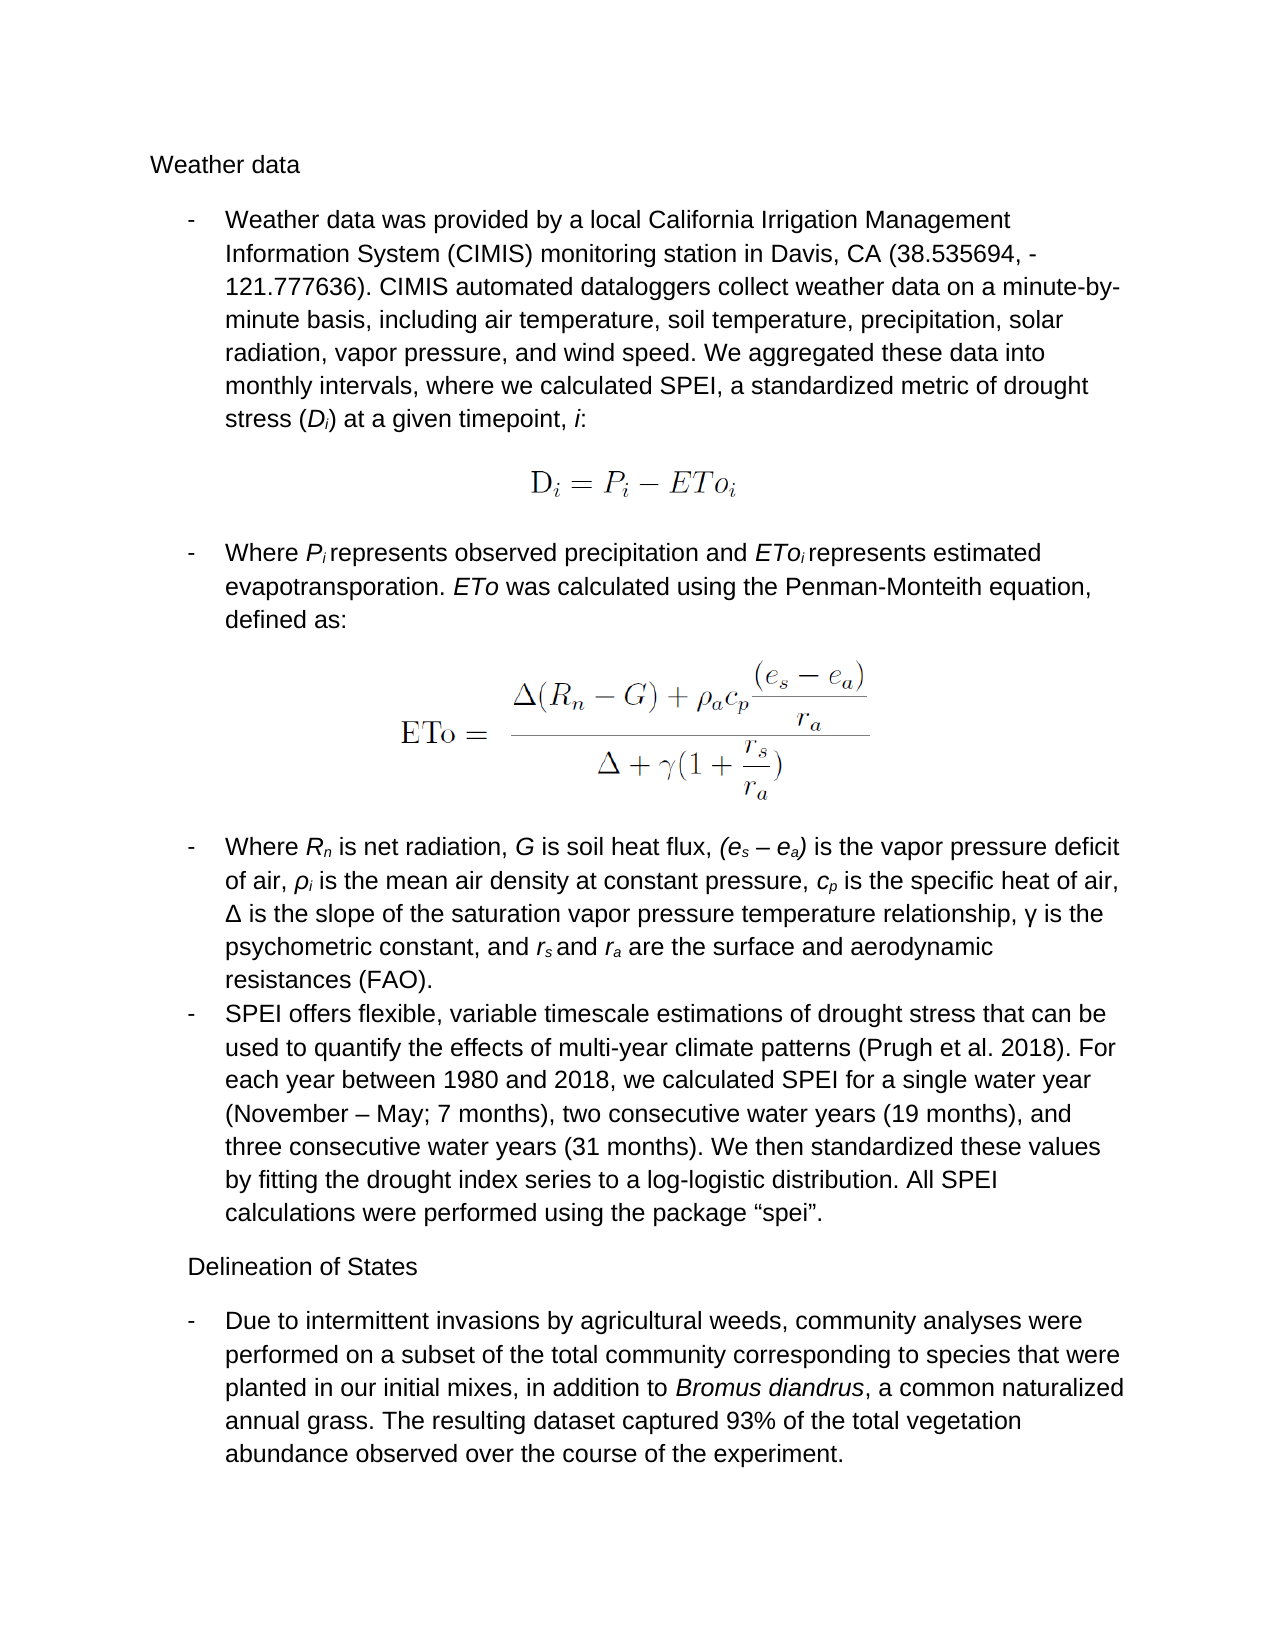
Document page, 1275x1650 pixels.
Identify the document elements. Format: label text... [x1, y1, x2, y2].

list SPEI offers flexible, variable timescale estimations of drought stress that can be used to quantify the effects of multi-year climate patterns (Prugh et al. 2018). For each year between 1980 and 2018, we calculated SPEI for a single water year (November – May; 7 months), two consecutive water years (19 months), and three consecutive water years (31 months). We then standardized these values by fitting the drought index series to a log-logistic distribution. All SPEI calculations were performed using the package “spei”. [187, 998, 1125, 1226]
list Where Rn is net radiation, G is soil heat flux, (es – ea) is the vapor pressure deficit of air, ρi is the mean air density at constant pressure, cp is the specific heat of air, Δ is the slope of the saturation vapor pressure temperature relationship, γ is the psychometric constant, and rs and ra are the surface and aerodynamic resistances (FAO). [187, 831, 1125, 993]
list Weather data was provided by a local California Irrigation Management Information System (CIMIS) monitoring station in Davis, CA (38.535694, -121.777636). CIMIS automated dataloggers collect weather data on a minute-by-minute basis, including air temperature, soil temperature, precipitation, solar radiation, vapor pressure, and wind speed. We aggregated these data into monthly intervals, where we calculated SPEI, a standardized metric of drought stress (Di) at a given timepoint, i: [187, 204, 1125, 432]
list Where Pi represents observed precipitation and EToi represents estimated evapotransporation. ETo was calculated using the Penman-Monteith equation, defined as: [187, 537, 1125, 633]
text Weather data [150, 150, 1125, 179]
list Due to intermittent invasions by agricultural weeds, community analyses were performed on a subset of the total community corresponding to species that were planted in our initial mixes, in addition to Bromus diandrus, a common naturalized annual grass. The resulting dataset captured 93% of the total vegetation abundance observed over the course of the experiment. [187, 1305, 1125, 1468]
text Delineation of States [187, 1251, 1125, 1280]
